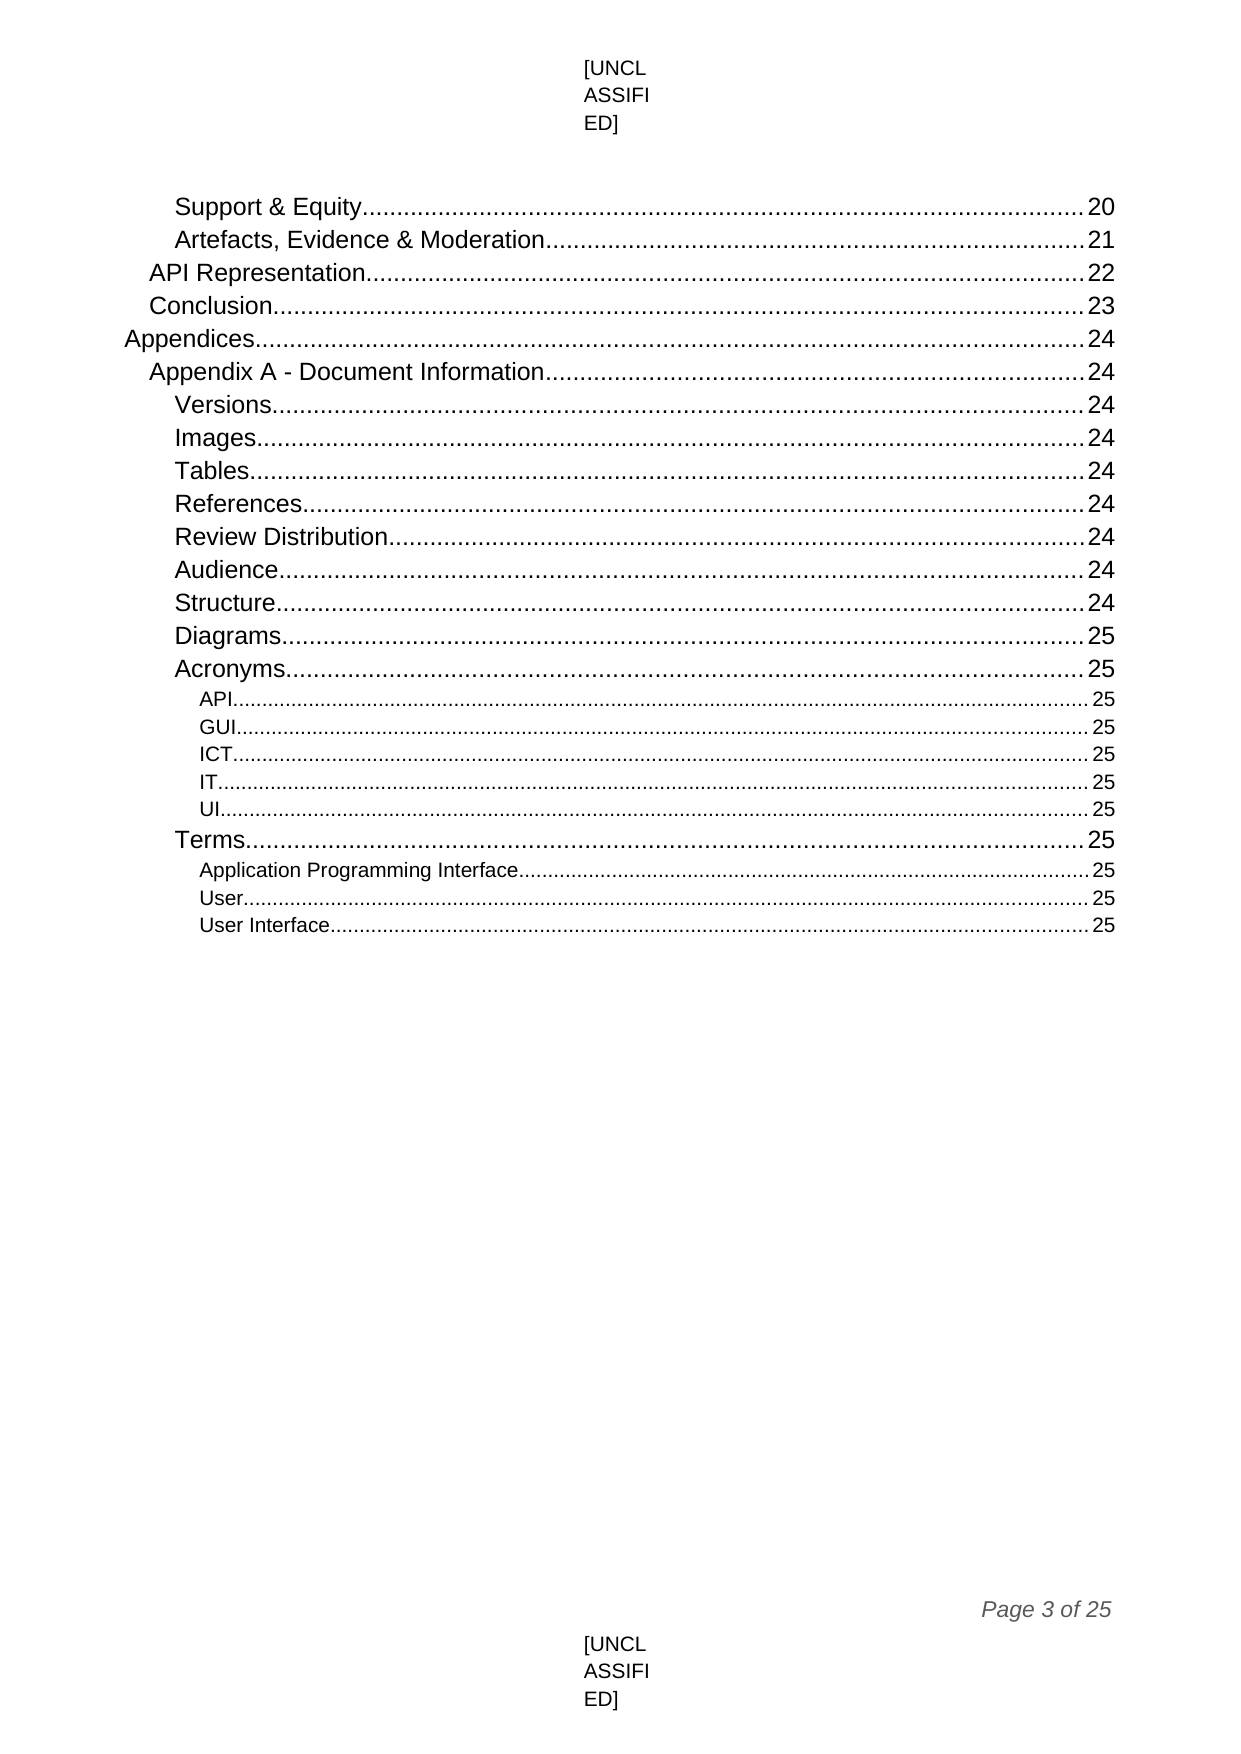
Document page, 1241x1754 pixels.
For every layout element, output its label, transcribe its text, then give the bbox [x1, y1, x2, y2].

text Structure 24 [174, 588, 1116, 617]
text IT 25 [199, 770, 1116, 794]
text API 25 [199, 687, 1116, 711]
text Audience 24 [174, 555, 1116, 584]
text Appendices 24 [124, 324, 1116, 353]
text Artefacts, Evidence & Moderation 21 [174, 225, 1116, 254]
text Conclusion 23 [149, 291, 1116, 320]
text Support & Equity 20 [174, 192, 1116, 221]
text UI 25 [199, 797, 1116, 821]
text Acronyms 25 [174, 654, 1116, 683]
text Versions 24 [174, 390, 1116, 419]
text Terms 25 [174, 825, 1116, 853]
text Application Programming Interface 25 [199, 858, 1116, 882]
text User 25 [199, 885, 1116, 909]
text GUI 25 [199, 715, 1116, 739]
text Appendix A - Document Information 24 [149, 357, 1116, 386]
text ICT 25 [199, 742, 1116, 766]
text Review Distribution 24 [174, 522, 1116, 551]
text User Interface 25 [199, 913, 1116, 937]
text Tables 24 [174, 456, 1116, 485]
text Diagrams 25 [174, 621, 1116, 650]
text API Representation 22 [149, 258, 1116, 287]
text Images 24 [174, 423, 1116, 452]
text References 24 [174, 489, 1116, 518]
